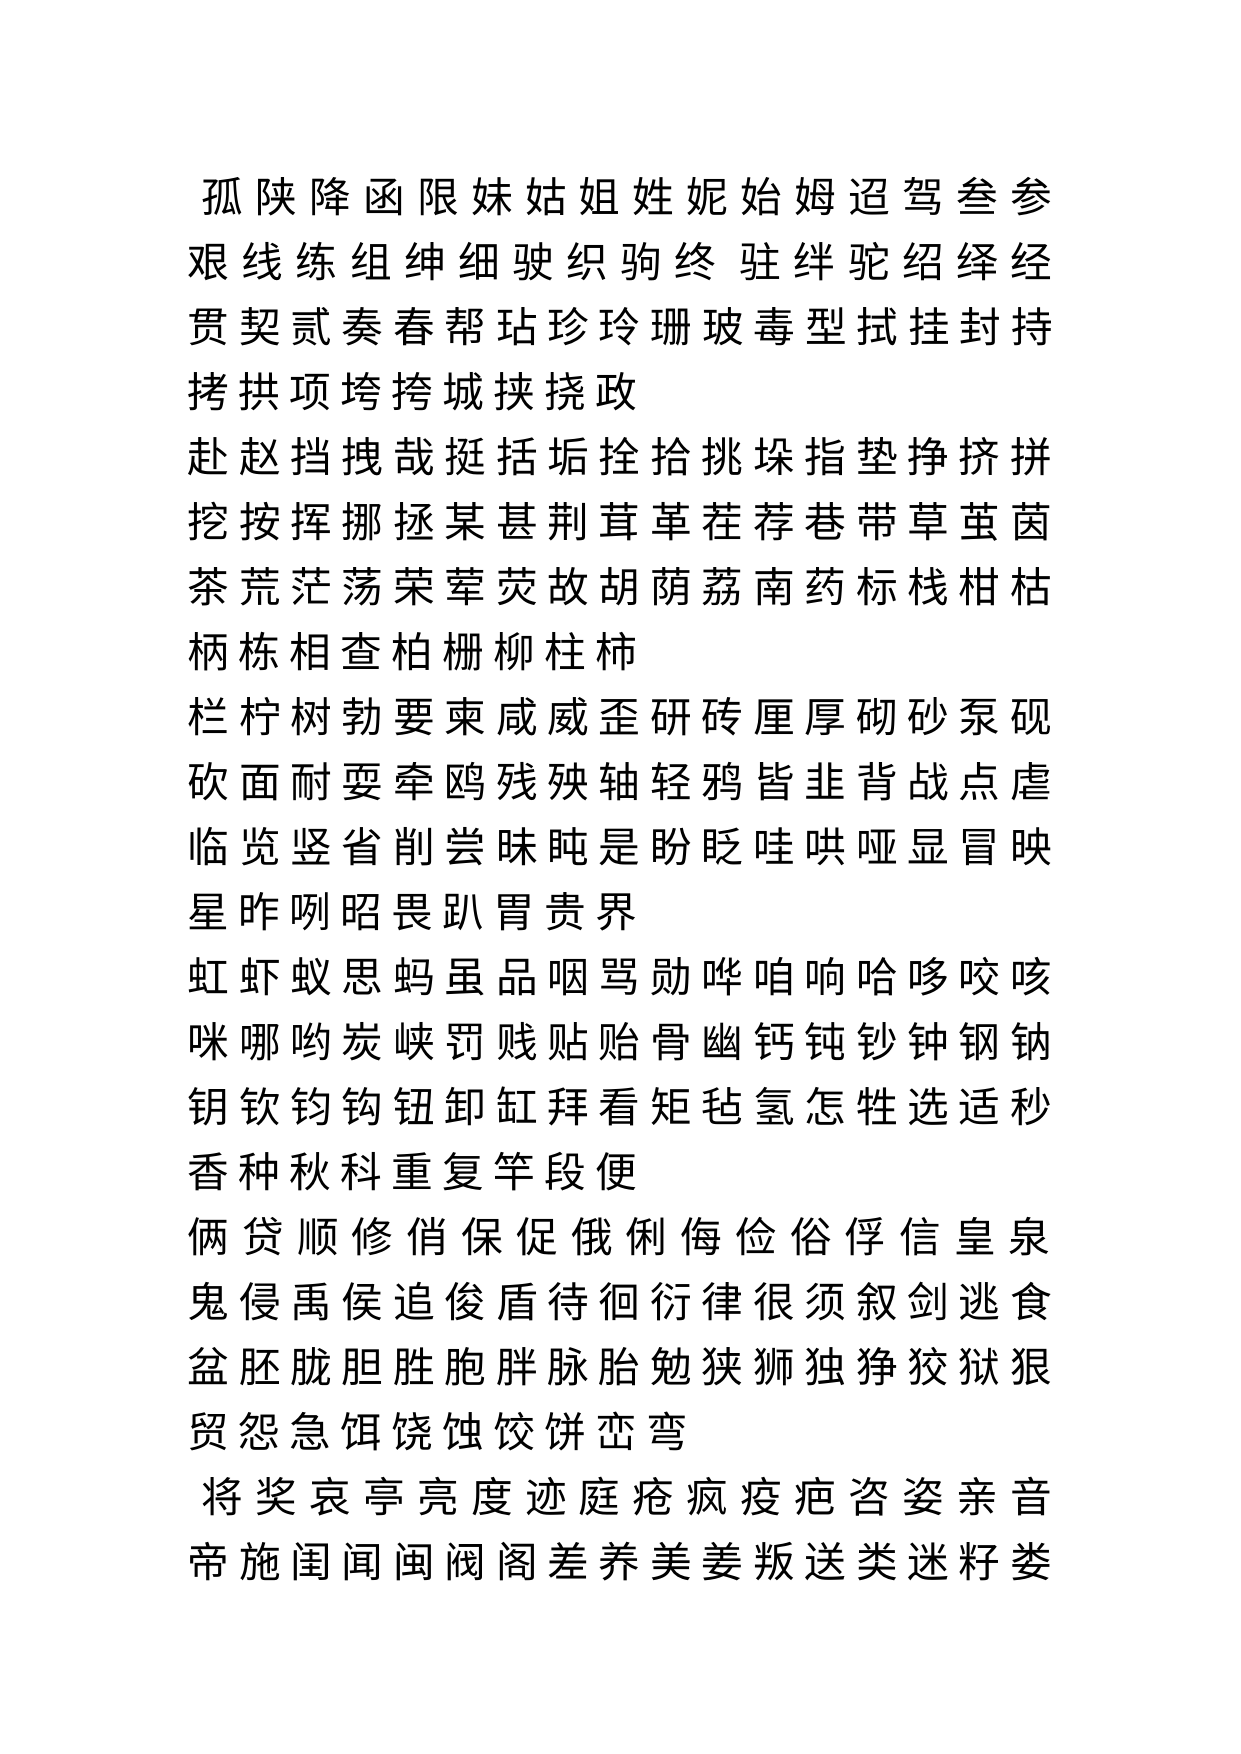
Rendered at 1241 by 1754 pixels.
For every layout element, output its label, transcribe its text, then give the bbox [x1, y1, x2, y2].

text 赴 赵 挡 拽 哉 挺 括 垢 拴 拾 挑 垛 指 垫 挣 挤 拼 挖 按 挥 挪 拯 某 甚 荆 茸 革 茬 荐 巷 带 草 茧 茵 茶 荒 茫 荡 荣 荤 荧 故 胡 荫 荔 南 药 标 栈 柑 枯 柄 栋 相 查 柏 栅 柳 柱 柿 [187, 422, 1053, 682]
text 虹 虾 蚁 思 蚂 虽 品 咽 骂 勋 哗 咱 响 哈 哆 咬 咳 咪 哪 哟 炭 峡 罚 贱 贴 贻 骨 幽 钙 钝 钞 钟 钢 钠 钥 钦 钧 钩 钮 卸 缸 拜 看 矩 毡 氢 怎 牲 选 适 秒 香 种 秋 科 重 复 竿 段 便 [187, 942, 1053, 1202]
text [187, 1462, 1053, 1592]
text 俩 贷 顺 修 俏 保 促 俄 俐 侮 俭 俗 俘 信 皇 泉 鬼 侵 禹 侯 追 俊 盾 待 徊 衍 律 很 须 叙 剑 逃 食 盆 胚 胧 胆 胜 胞 胖 脉 胎 勉 狭 狮 独 狰 狡 狱 狠 贸 怨 急 饵 饶 蚀 饺 饼 峦 弯 [187, 1202, 1053, 1462]
text 孤 陕 降 函 限 妹 姑 姐 姓 妮 始 姆 迢 驾 叁 参 艰 线 练 组 绅 细 驶 织 驹 终 驻 绊 驼 绍 绎 经 贯 契 贰 奏 春 帮 玷 珍 玲 珊󠄁 玻 毒 型 拭 挂 封 持 拷 拱 项 垮 挎 城 挟 挠 政 [187, 162, 1053, 422]
text 栏 柠 树 勃 要 柬 咸 威 歪 研 砖 厘 厚 砌 砂 泵 砚 砍 面 耐 耍 牵 鸥 残 殃 轴 轻 鸦 皆 韭 背 战 点 虐 临 览 竖 省 削 尝 昧 盹 是 盼 眨 哇 哄 哑 显 冒 映 星 昨 咧 昭 畏 趴 胃 贵 界 [187, 682, 1053, 942]
